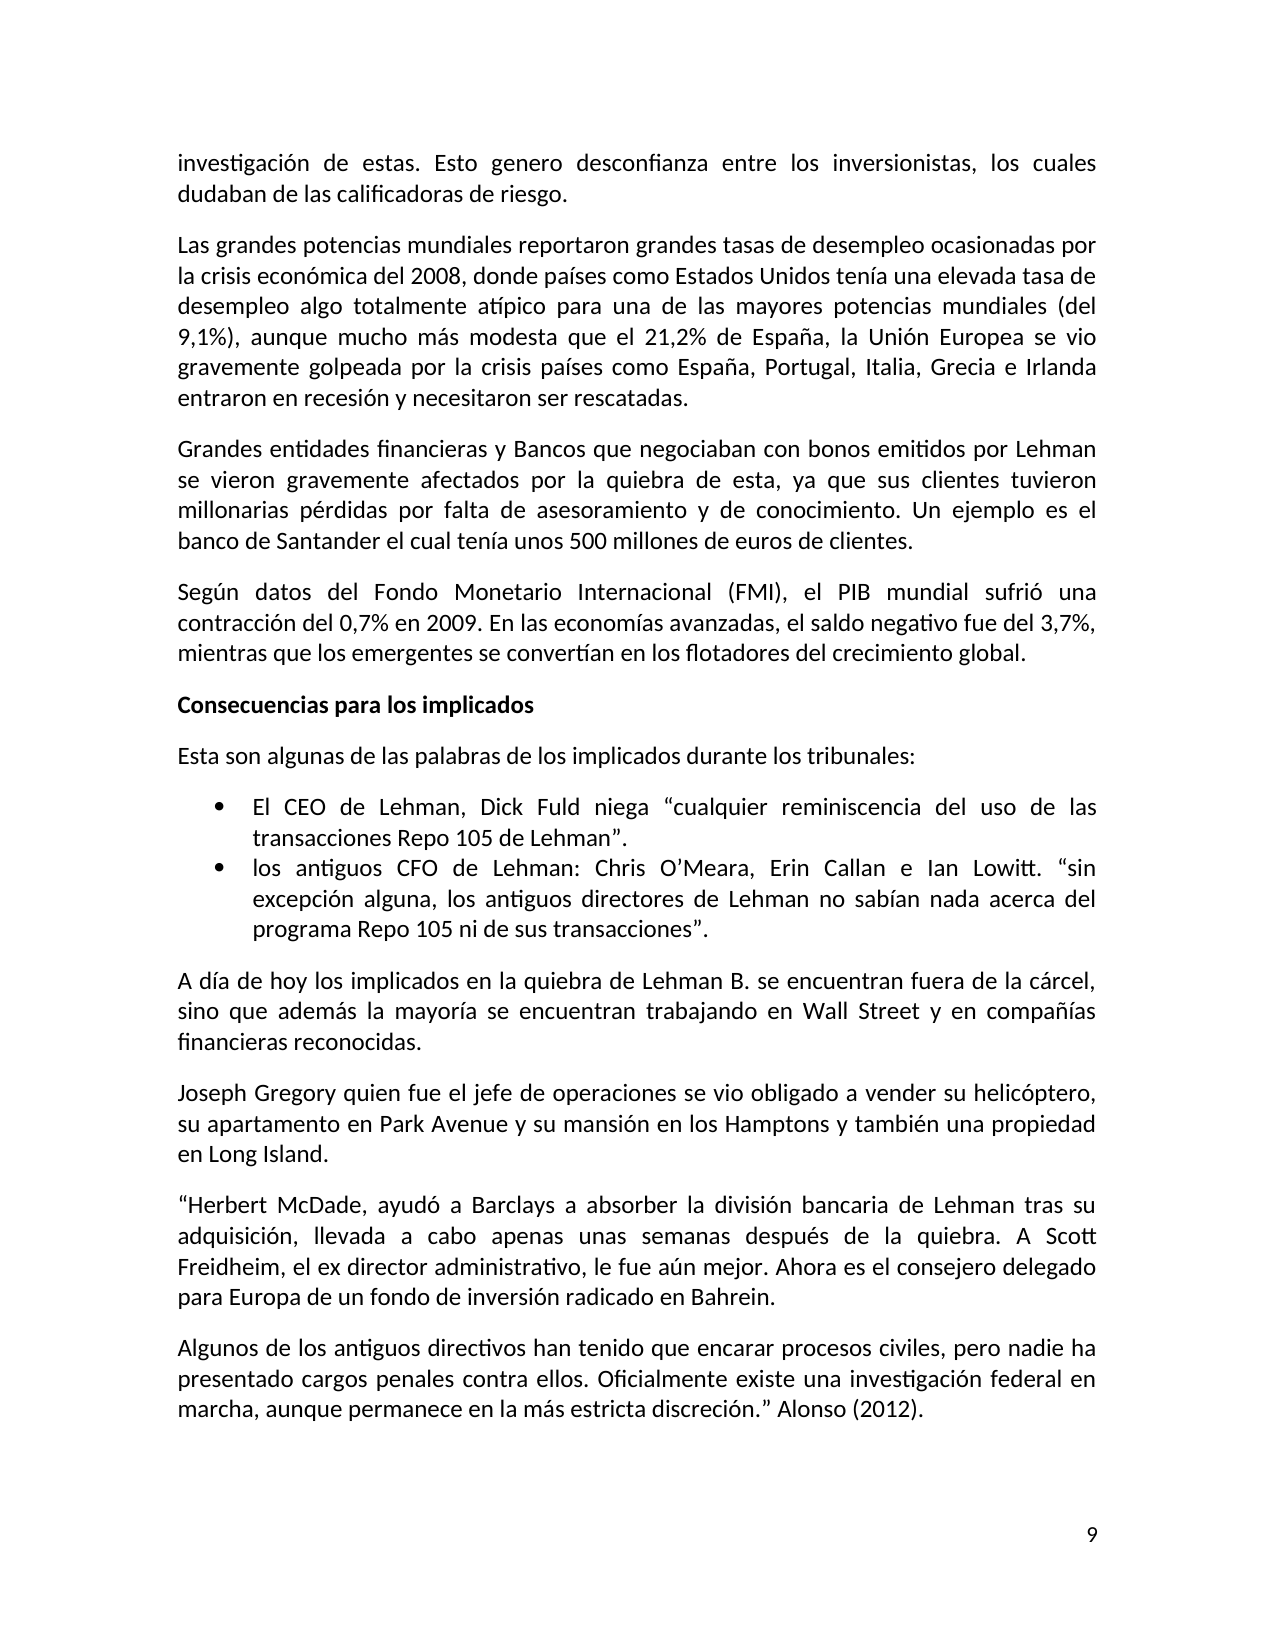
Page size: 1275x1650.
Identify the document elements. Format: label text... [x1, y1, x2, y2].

text Grandes entidades financieras y Bancos que negociaban con bonos emitidos por Lehman se vieron gravemente afectados por la quiebra de esta, ya que sus clientes tuvieron millonarias pérdidas por falta de asesoramiento y de conocimiento. Un ejemplo es el banco de Santander el cual tenía unos 500 millones de euros de clientes. [177, 433, 1098, 556]
list los antiguos CFO de Lehman: Chris O’Meara, Erin Callan e Ian Lowitt. “sin excepción alguna, los antiguos directores de Lehman no sabían nada acerca del programa Repo 105 ni de sus transacciones”. [215, 852, 1098, 944]
text A día de hoy los implicados en la quiebra de Lehman B. se encuentran fuera de la cárcel, sino que además la mayoría se encuentran trabajando en Wall Street y en compañías financieras reconocidas. [177, 965, 1098, 1056]
text Algunos de los antiguos directivos han tenido que encarar procesos civiles, pero nadie ha presentado cargos penales contra ellos. Oficialmente existe una investigación federal en marcha, aunque permanece en la más estricta discreción.” Alonso (2012). [177, 1333, 1098, 1424]
text Consecuencias para los implicados [177, 689, 1098, 719]
text Joseph Gregory quien fue el jefe de operaciones se vio obligado a vender su helicóptero, su apartamento en Park Avenue y su mansión en los Hamptons y también una propiedad en Long Island. [177, 1077, 1098, 1169]
list El CEO de Lehman, Dick Fuld niega “cualquier reminiscencia del uso de las transacciones Repo 105 de Lehman”. [215, 791, 1098, 852]
text Las grandes potencias mundiales reportaron grandes tasas de desempleo ocasionadas por la crisis económica del 2008, donde países como Estados Unidos tenía una elevada tasa de desempleo algo totalmente atípico para una de las mayores potencias mundiales (del 9,1%), aunque mucho más modesta que el 21,2% de España, la Unión Europea se vio gravemente golpeada por la crisis países como España, Portugal, Italia, Grecia e Irlanda entraron en recesión y necesitaron ser rescatadas. [177, 229, 1098, 413]
text “Herbert McDade, ayudó a Barclays a absorber la división bancaria de Lehman tras su adquisición, llevada a cabo apenas unas semanas después de la quiebra. A Scott Freidheim, el ex director administrativo, le fue aún mejor. Ahora es el consejero delegado para Europa de un fondo de inversión radicado en Bahrein. [177, 1190, 1098, 1312]
text Según datos del Fondo Monetario Internacional (FMI), el PIB mundial sufrió una contracción del 0,7% en 2009. En las economías avanzadas, el saldo negativo fue del 3,7%, mientras que los emergentes se convertían en los flotadores del crecimiento global. [177, 576, 1098, 668]
text Esta son algunas de las palabras de los implicados durante los tribunales: [177, 740, 1098, 771]
